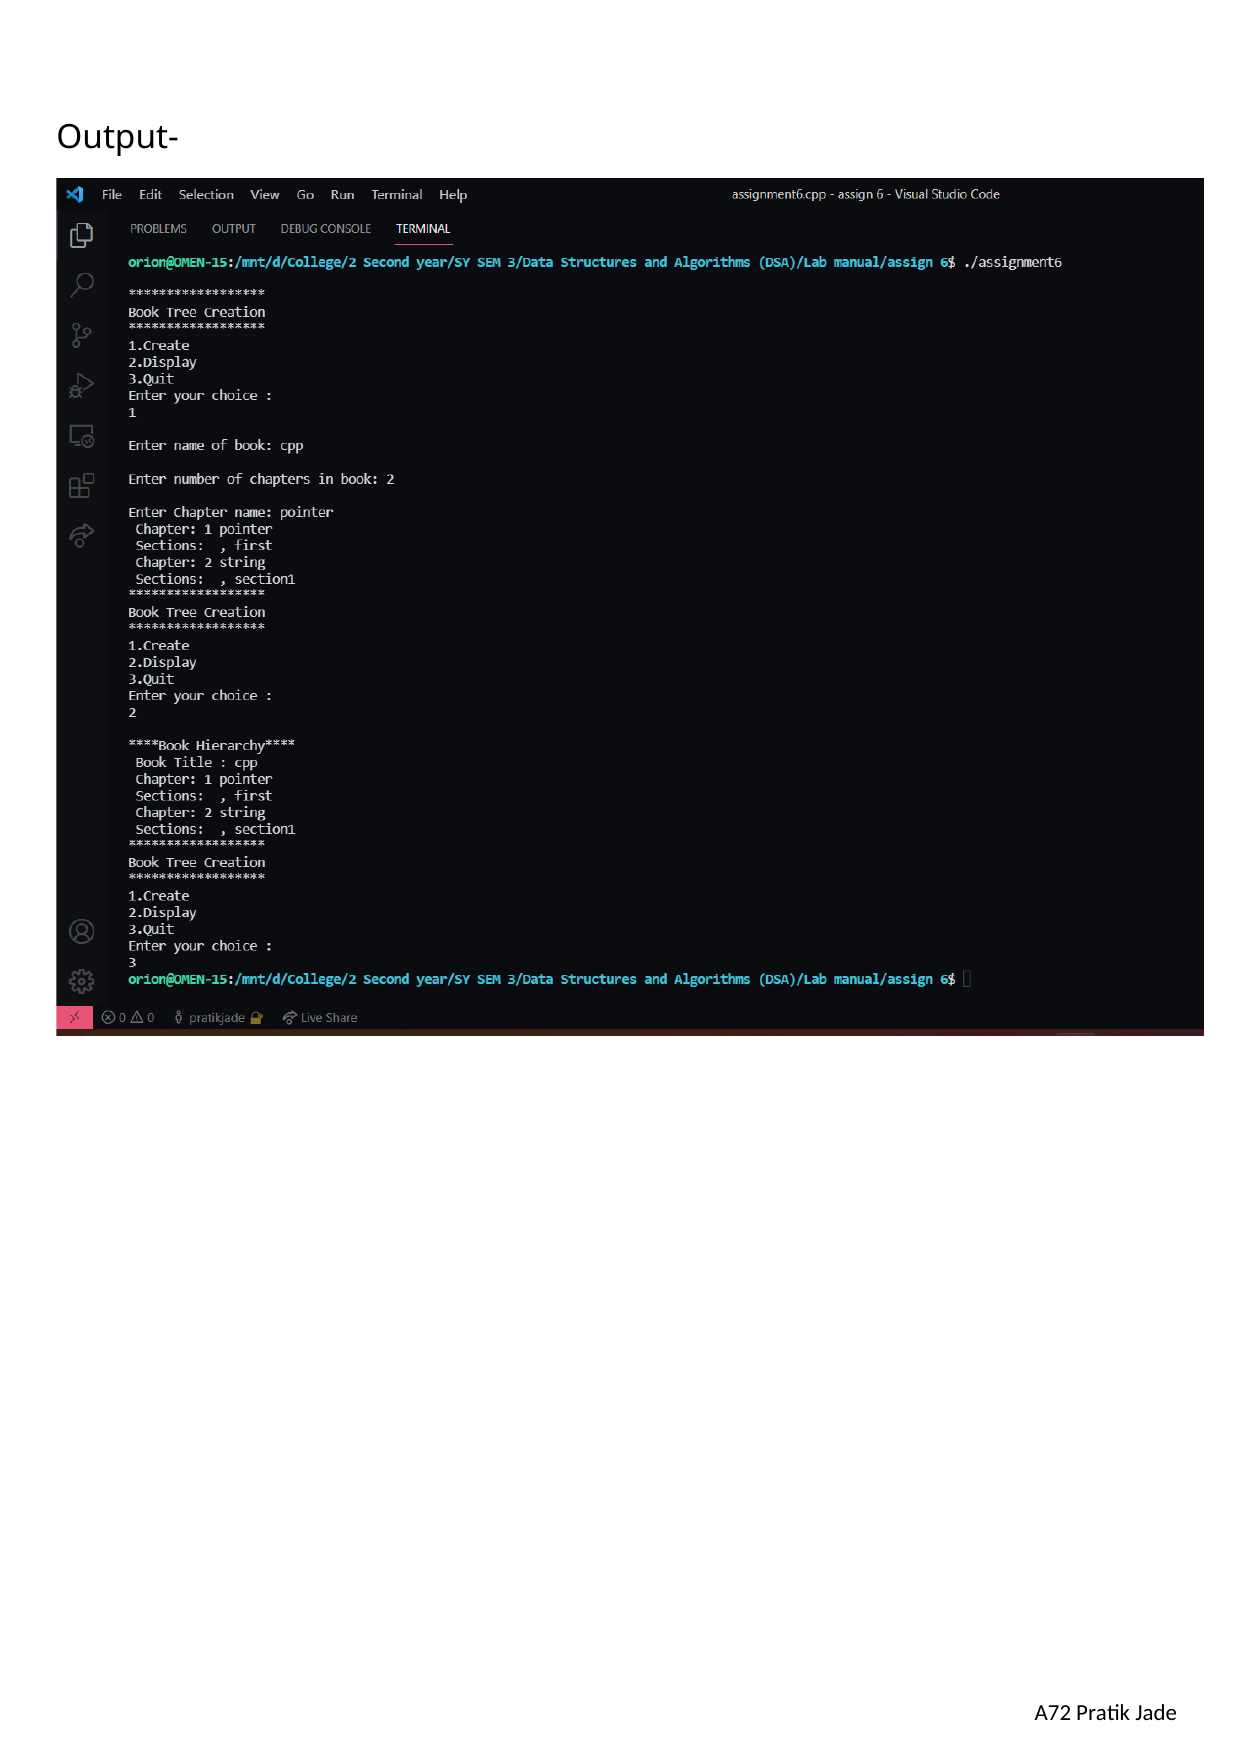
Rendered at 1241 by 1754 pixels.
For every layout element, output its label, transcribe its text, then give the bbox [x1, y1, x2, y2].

picture [56, 178, 1204, 1036]
text Output- [56, 112, 1191, 158]
